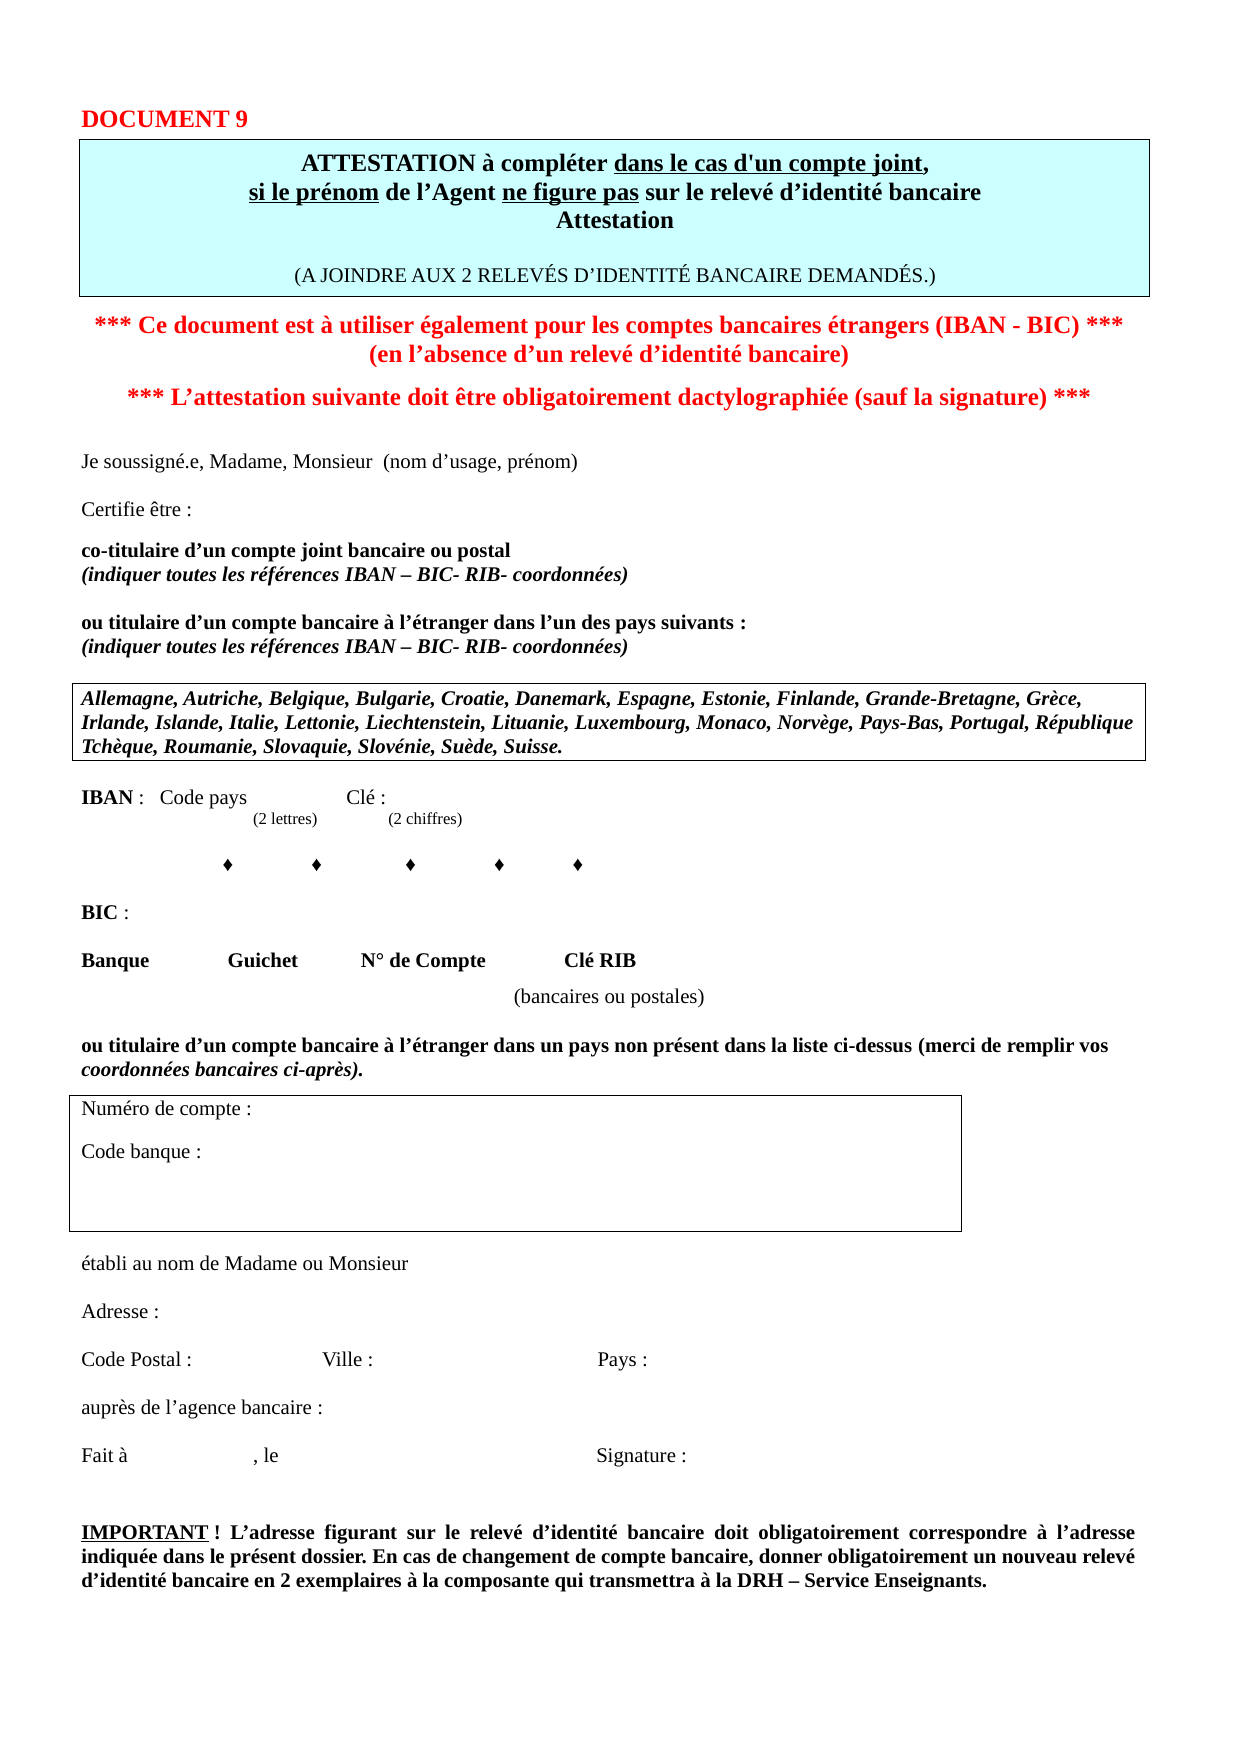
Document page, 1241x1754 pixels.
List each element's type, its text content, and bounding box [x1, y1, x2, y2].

text Adresse : [81, 1299, 1137, 1323]
text (bancaires ou postales) [81, 984, 1137, 1008]
text (2 lettres) (2 chiffres) [169, 809, 1137, 828]
text ou titulaire d’un compte bancaire à l’étranger dans l’un des pays suivants : [81, 610, 1137, 634]
text établi au nom de Madame ou Monsieur [81, 1251, 1137, 1275]
text BIC : [81, 900, 1137, 924]
text Je soussigné.e, Madame, Monsieur (nom d’usage, prénom) [81, 449, 1137, 473]
text Allemagne, Autriche, Belgique, Bulgarie, Croatie, Danemark, Espagne, Estonie, Finlande, Grande-Bretagne, Grèce, Irlande, Islande, Italie, Lettonie, Liechtenstein, Lituanie, Luxembourg, Monaco, Norvège, Pays-Bas, Portugal, République Tchèque, Roumanie, Slovaquie, Slovénie, Suède, Suisse. [73, 684, 1145, 760]
text DOCUMENT 9 [81, 104, 1137, 132]
text IMPORTANT ! L’adresse figurant sur le relevé d’identité bancaire doit obligatoirement correspondre à l’adresse indiquée dans le présent dossier. En cas de changement de compte bancaire, donner obligatoirement un nouveau relevé d’identité bancaire en 2 exemplaires à la composante qui transmettra à la DRH – Service Enseignants. [81, 1520, 1137, 1592]
text (indiquer toutes les références IBAN – BIC- RIB- coordonnées) [81, 562, 1137, 586]
text (indiquer toutes les références IBAN – BIC- RIB- coordonnées) [81, 634, 1137, 658]
text *** Ce document est à utiliser également pour les comptes bancaires étrangers (IBAN - BIC) *** [81, 310, 1137, 339]
text co-titulaire d’un compte joint bancaire ou postal [81, 538, 1137, 562]
table_header Numéro de compte : Code banque : [70, 1096, 961, 1231]
text (en l’absence d’un relevé d’identité bancaire) [81, 339, 1137, 367]
text Banque Guichet N° de Compte Clé RIB [81, 948, 1137, 972]
text Fait à , le Signature : [81, 1443, 1137, 1467]
text IBAN : Code pays Clé : [81, 785, 1137, 809]
text ♦ ♦ ♦ ♦ ♦ [155, 852, 1137, 876]
text Certifie être : [81, 497, 1137, 521]
text auprès de l’agence bancaire : [81, 1395, 1137, 1419]
text Code Postal : Ville : Pays : [81, 1347, 1137, 1371]
text ou titulaire d’un compte bancaire à l’étranger dans un pays non présent dans la liste ci-dessus (merci de remplir vos coordonnées bancaires ci-après). [81, 1033, 1137, 1081]
text *** L’attestation suivante doit être obligatoirement dactylographiée (sauf la signature) *** [81, 382, 1137, 411]
